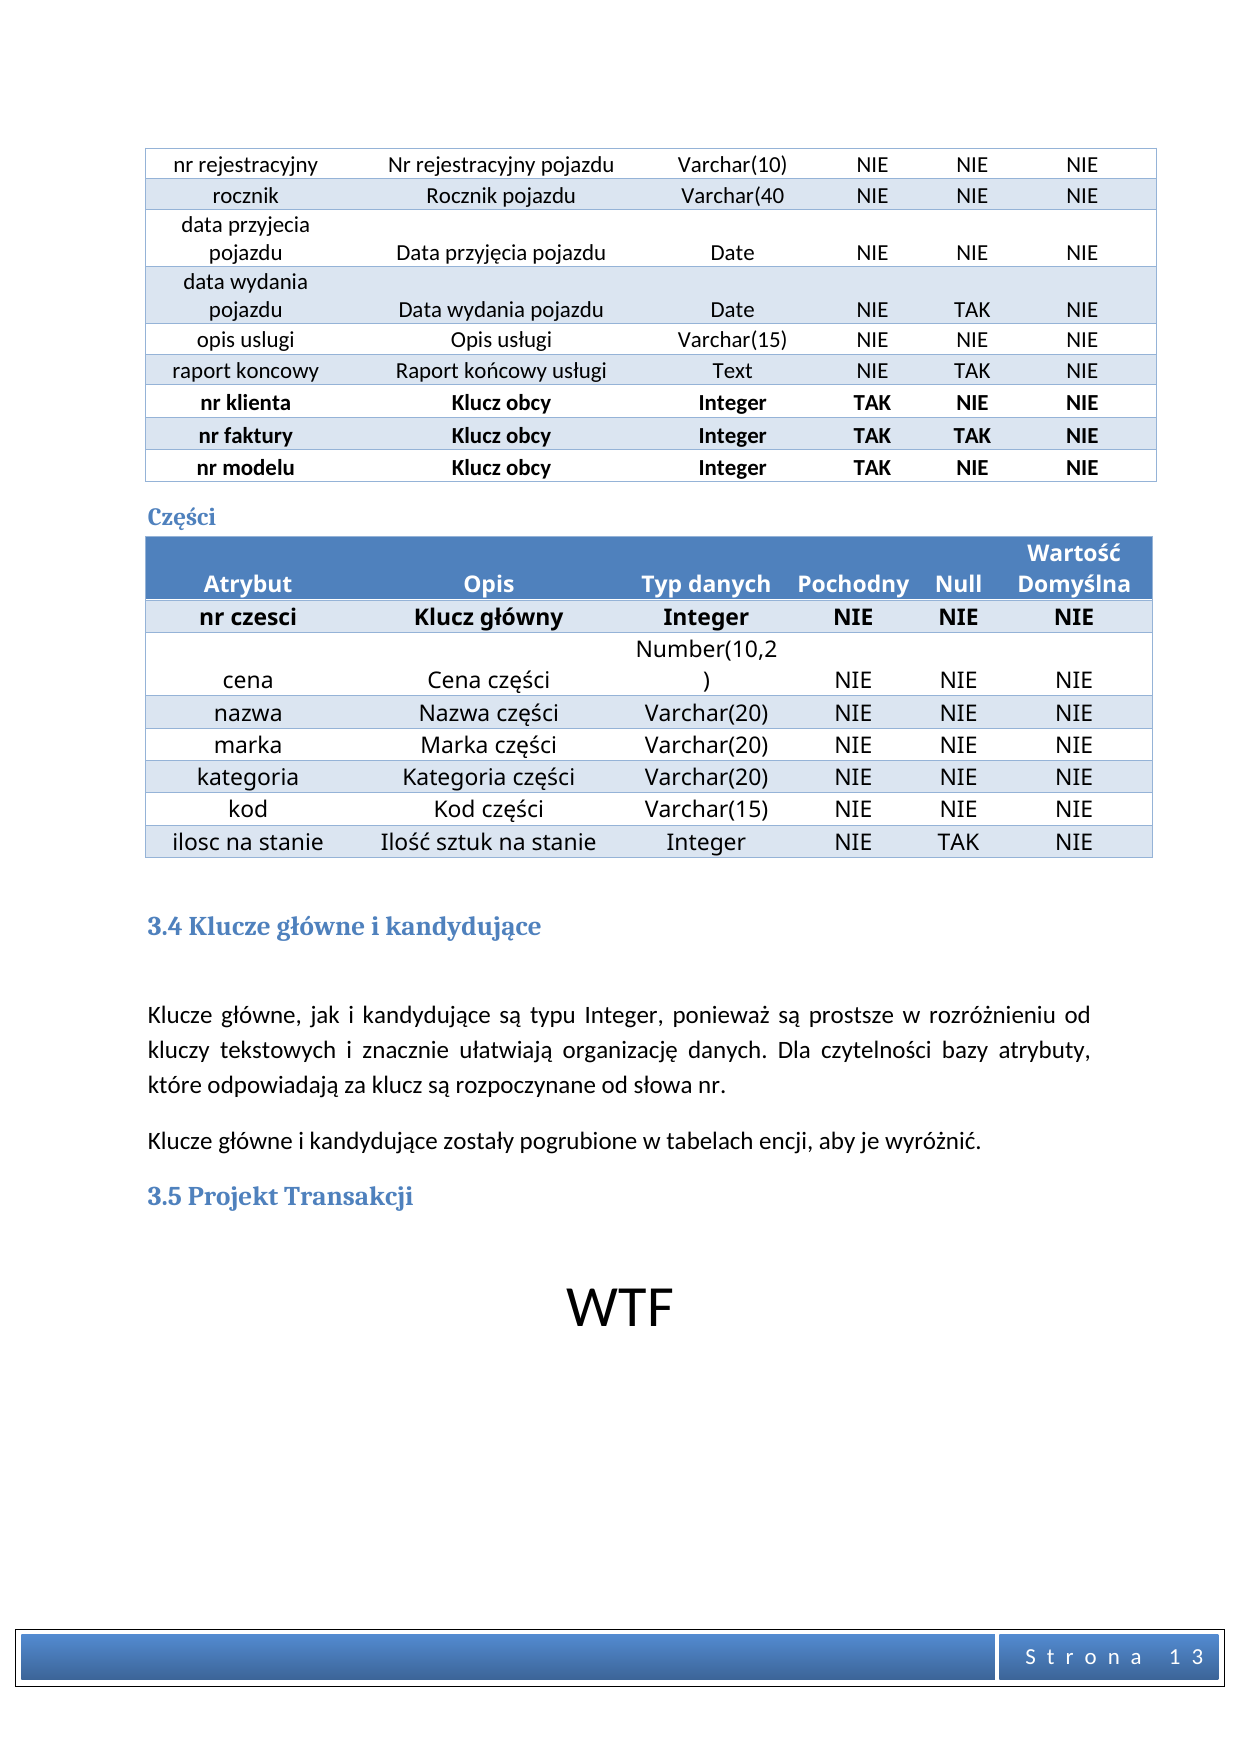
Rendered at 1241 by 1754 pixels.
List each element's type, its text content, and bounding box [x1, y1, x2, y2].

table_cell Varchar(15) [657, 324, 808, 354]
table_cell NIE [1008, 355, 1156, 384]
table_cell NIE [1008, 179, 1156, 209]
table_cell NIE [1008, 418, 1156, 449]
table_cell Nr rejestracyjny pojazdu [345, 149, 657, 178]
table_cell NIE [937, 149, 1008, 178]
table_cell nazwa [146, 696, 350, 728]
table_cell data przyjecia pojazdu [146, 210, 345, 266]
table_cell kod [146, 793, 350, 824]
table_cell raport koncowy [146, 355, 345, 384]
table_cell NIE [808, 149, 937, 178]
table_cell TAK [937, 267, 1008, 323]
table_cell nr czesci [146, 601, 350, 632]
table_cell Data przyjęcia pojazdu [345, 210, 657, 266]
table_cell NIE [937, 324, 1008, 354]
table_cell Ilość sztuk na stanie [350, 826, 627, 857]
table_cell Integer [657, 418, 808, 449]
table_cell NIE [1008, 385, 1156, 417]
table_header Opis [350, 537, 627, 599]
table_cell NIE [1008, 450, 1156, 481]
table_header Typ danych [627, 537, 785, 599]
table_cell Varchar(20) [627, 729, 785, 760]
table_cell NIE [996, 601, 1152, 632]
table_cell Varchar(15) [627, 793, 785, 824]
table_cell Marka części [350, 729, 627, 760]
table_header Atrybut [146, 537, 350, 599]
table_cell NIE [785, 633, 921, 695]
table_cell NIE [1008, 210, 1156, 266]
table_cell NIE [785, 729, 921, 760]
table_header Wartość Domyślna [996, 537, 1152, 599]
table_cell NIE [921, 793, 996, 824]
text WTF [148, 1270, 1093, 1341]
table_cell data wydania pojazdu [146, 267, 345, 323]
table_cell Cena części [350, 633, 627, 695]
table_cell Nazwa części [350, 696, 627, 728]
table_cell Varchar(40 [657, 179, 808, 209]
table_cell TAK [937, 355, 1008, 384]
table_cell Date [657, 210, 808, 266]
subtitle 3.4 Klucze główne i kandydujące [148, 911, 1093, 942]
table_cell NIE [808, 324, 937, 354]
table_cell Klucz obcy [345, 450, 657, 481]
table_cell NIE [996, 633, 1152, 695]
table_cell NIE [996, 729, 1152, 760]
table_cell nr modelu [146, 450, 345, 481]
table_cell Data wydania pojazdu [345, 267, 657, 323]
table_cell Rocznik pojazdu [345, 179, 657, 209]
table_cell Raport końcowy usługi [345, 355, 657, 384]
table_cell NIE [785, 696, 921, 728]
table_cell nr klienta [146, 385, 345, 417]
table_cell NIE [785, 601, 921, 632]
table_cell NIE [1008, 324, 1156, 354]
table_cell cena [146, 633, 350, 695]
table_cell Integer [627, 826, 785, 857]
table_cell NIE [996, 761, 1152, 792]
table_cell NIE [808, 267, 937, 323]
table_cell opis uslugi [146, 324, 345, 354]
table_cell TAK [808, 385, 937, 417]
table_cell Integer [627, 601, 785, 632]
table_cell NIE [996, 696, 1152, 728]
table_cell Opis usługi [345, 324, 657, 354]
table_cell TAK [937, 418, 1008, 449]
table_cell NIE [937, 210, 1008, 266]
table_header Pochodny [785, 537, 921, 599]
table_cell Kod części [350, 793, 627, 824]
table_cell TAK [808, 450, 937, 481]
table_cell Klucz główny [350, 601, 627, 632]
table_cell TAK [921, 826, 996, 857]
table_cell rocznik [146, 179, 345, 209]
table_cell Integer [657, 450, 808, 481]
table_cell NIE [937, 450, 1008, 481]
table_cell NIE [937, 385, 1008, 417]
table_cell NIE [937, 179, 1008, 209]
table_cell marka [146, 729, 350, 760]
table_cell Varchar(20) [627, 696, 785, 728]
table_cell Number(10,2) [627, 633, 785, 695]
subtitle 3.5 Projekt Transakcji [148, 1181, 1093, 1212]
table_cell kategoria [146, 761, 350, 792]
table_cell Klucz obcy [345, 385, 657, 417]
table_cell NIE [785, 793, 921, 824]
table_cell Text [657, 355, 808, 384]
table_cell nr faktury [146, 418, 345, 449]
table_cell nr rejestracyjny [146, 149, 345, 178]
table_cell NIE [996, 793, 1152, 824]
table_cell NIE [808, 355, 937, 384]
table_cell NIE [921, 729, 996, 760]
table_cell NIE [808, 210, 937, 266]
table_cell NIE [785, 761, 921, 792]
subtitle Części [148, 503, 1093, 532]
table_cell Integer [657, 385, 808, 417]
table_cell NIE [1008, 267, 1156, 323]
table_cell NIE [921, 696, 996, 728]
table_cell NIE [996, 826, 1152, 857]
table_cell NIE [921, 633, 996, 695]
table_cell NIE [921, 601, 996, 632]
table_cell NIE [1008, 149, 1156, 178]
table_cell NIE [921, 761, 996, 792]
table_cell Date [657, 267, 808, 323]
table_cell Kategoria części [350, 761, 627, 792]
table_cell ilosc na stanie [146, 826, 350, 857]
table_cell Varchar(20) [627, 761, 785, 792]
text Klucze główne i kandydujące zostały pogrubione w tabelach encji, aby je wyróżnić. [148, 1126, 1093, 1156]
table_header Null [921, 537, 996, 599]
text Klucze główne, jak i kandydujące są typu Integer, ponieważ są prostsze w rozróżnieniu od kluczy tekstowych i znacznie ułatwiają organizację danych. Dla czytelności bazy atrybuty, które odpowiadają za klucz są rozpoczynane od słowa nr. [148, 1000, 1093, 1100]
table_cell NIE [785, 826, 921, 857]
table_cell Klucz obcy [345, 418, 657, 449]
table_cell Varchar(10) [657, 149, 808, 178]
table_cell NIE [808, 179, 937, 209]
table_cell TAK [808, 418, 937, 449]
